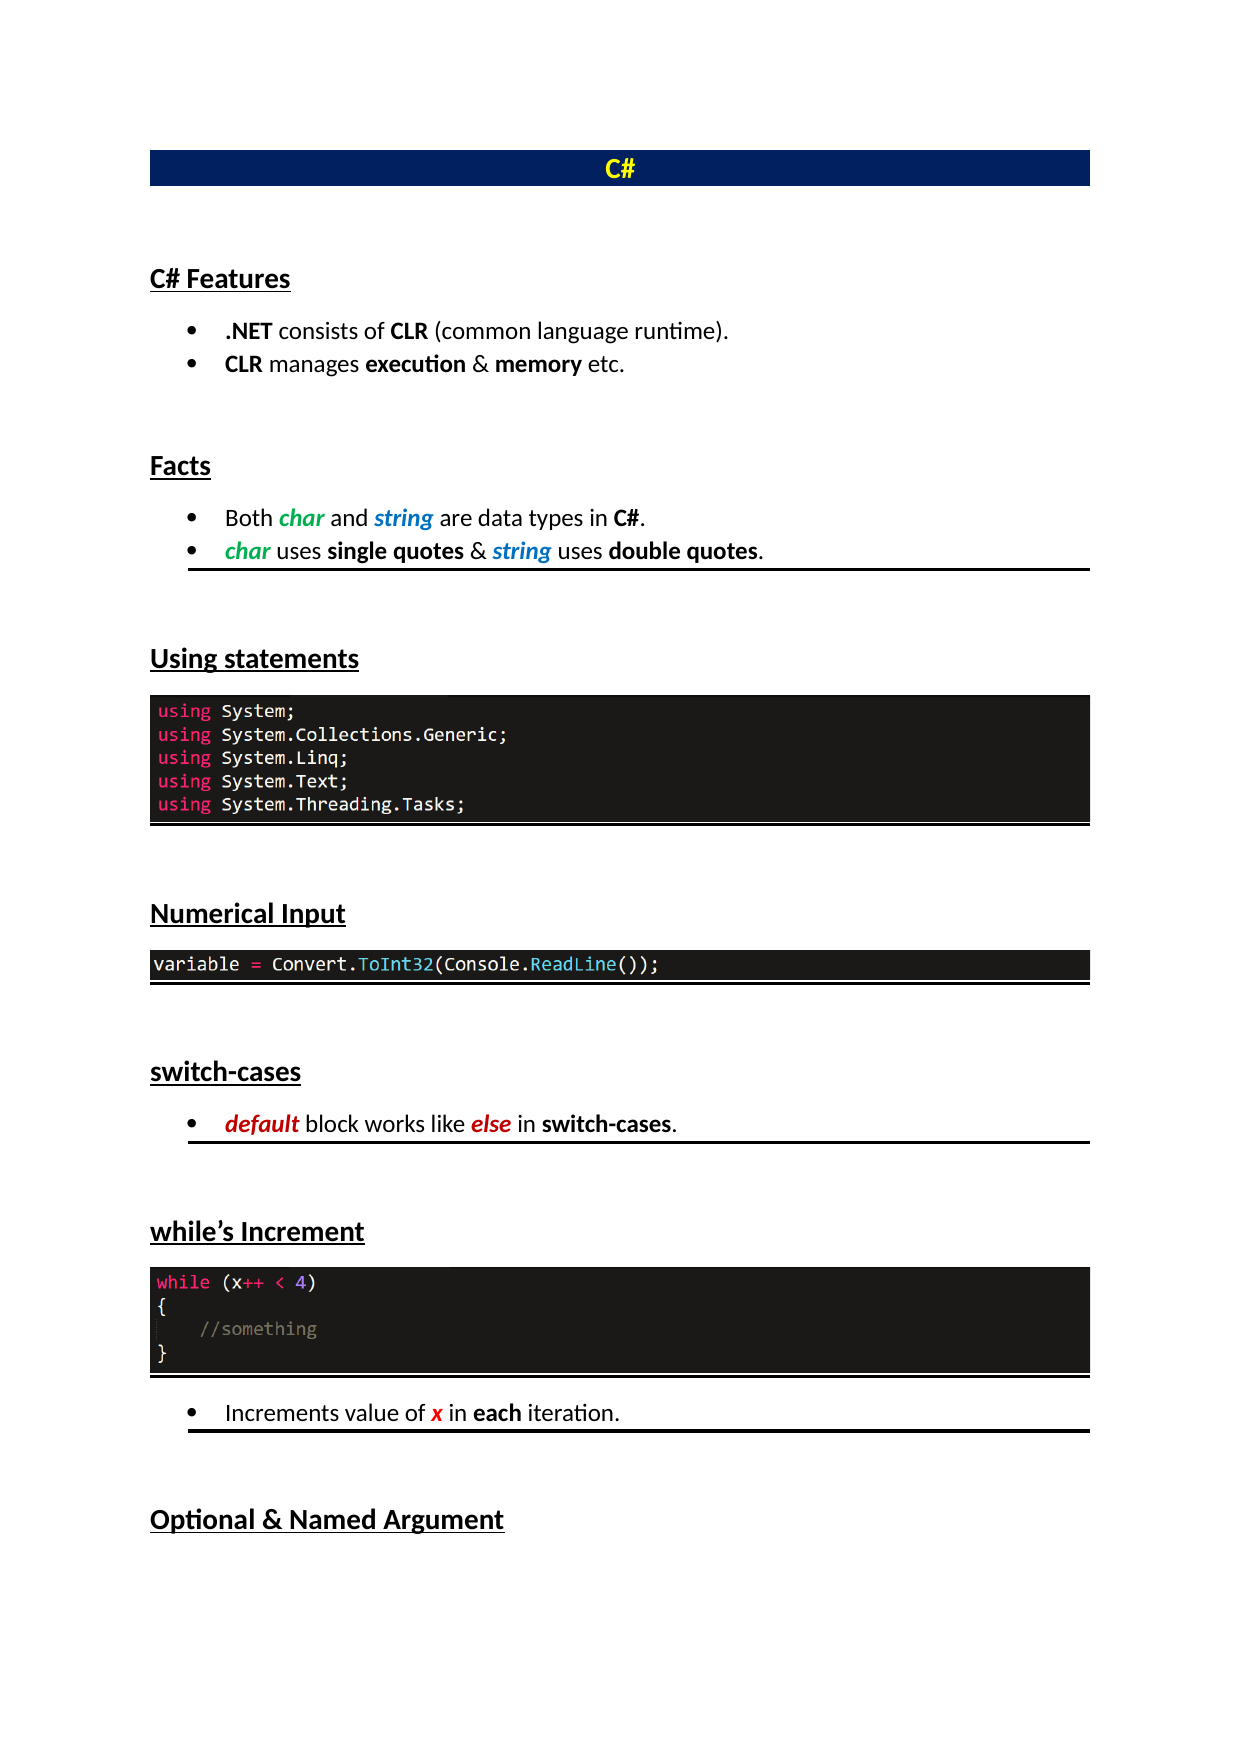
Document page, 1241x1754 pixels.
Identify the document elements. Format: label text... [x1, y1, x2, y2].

picture [150, 1267, 1091, 1373]
text C# [150, 150, 1090, 186]
picture [150, 695, 1091, 822]
text switch-cases [150, 1053, 1090, 1089]
text Facts [150, 447, 1090, 483]
picture [150, 950, 1091, 980]
list default block works like else in switch-cases. [187, 1108, 1090, 1144]
text Optional & Named Argument [150, 1501, 1090, 1537]
list char uses single quotes & string uses double quotes. [187, 535, 1090, 571]
list Both char and string are data types in C#. [187, 502, 1090, 533]
list CLR manages execution & memory etc. [187, 348, 1090, 379]
list Increments value of x in each iteration. [187, 1397, 1090, 1433]
text Using statements [150, 640, 1090, 675]
text Numerical Input [150, 895, 1090, 930]
list .NET consists of CLR (common language runtime). [187, 315, 1090, 346]
text C# Features [150, 260, 1090, 296]
text while’s Increment [150, 1213, 1090, 1248]
